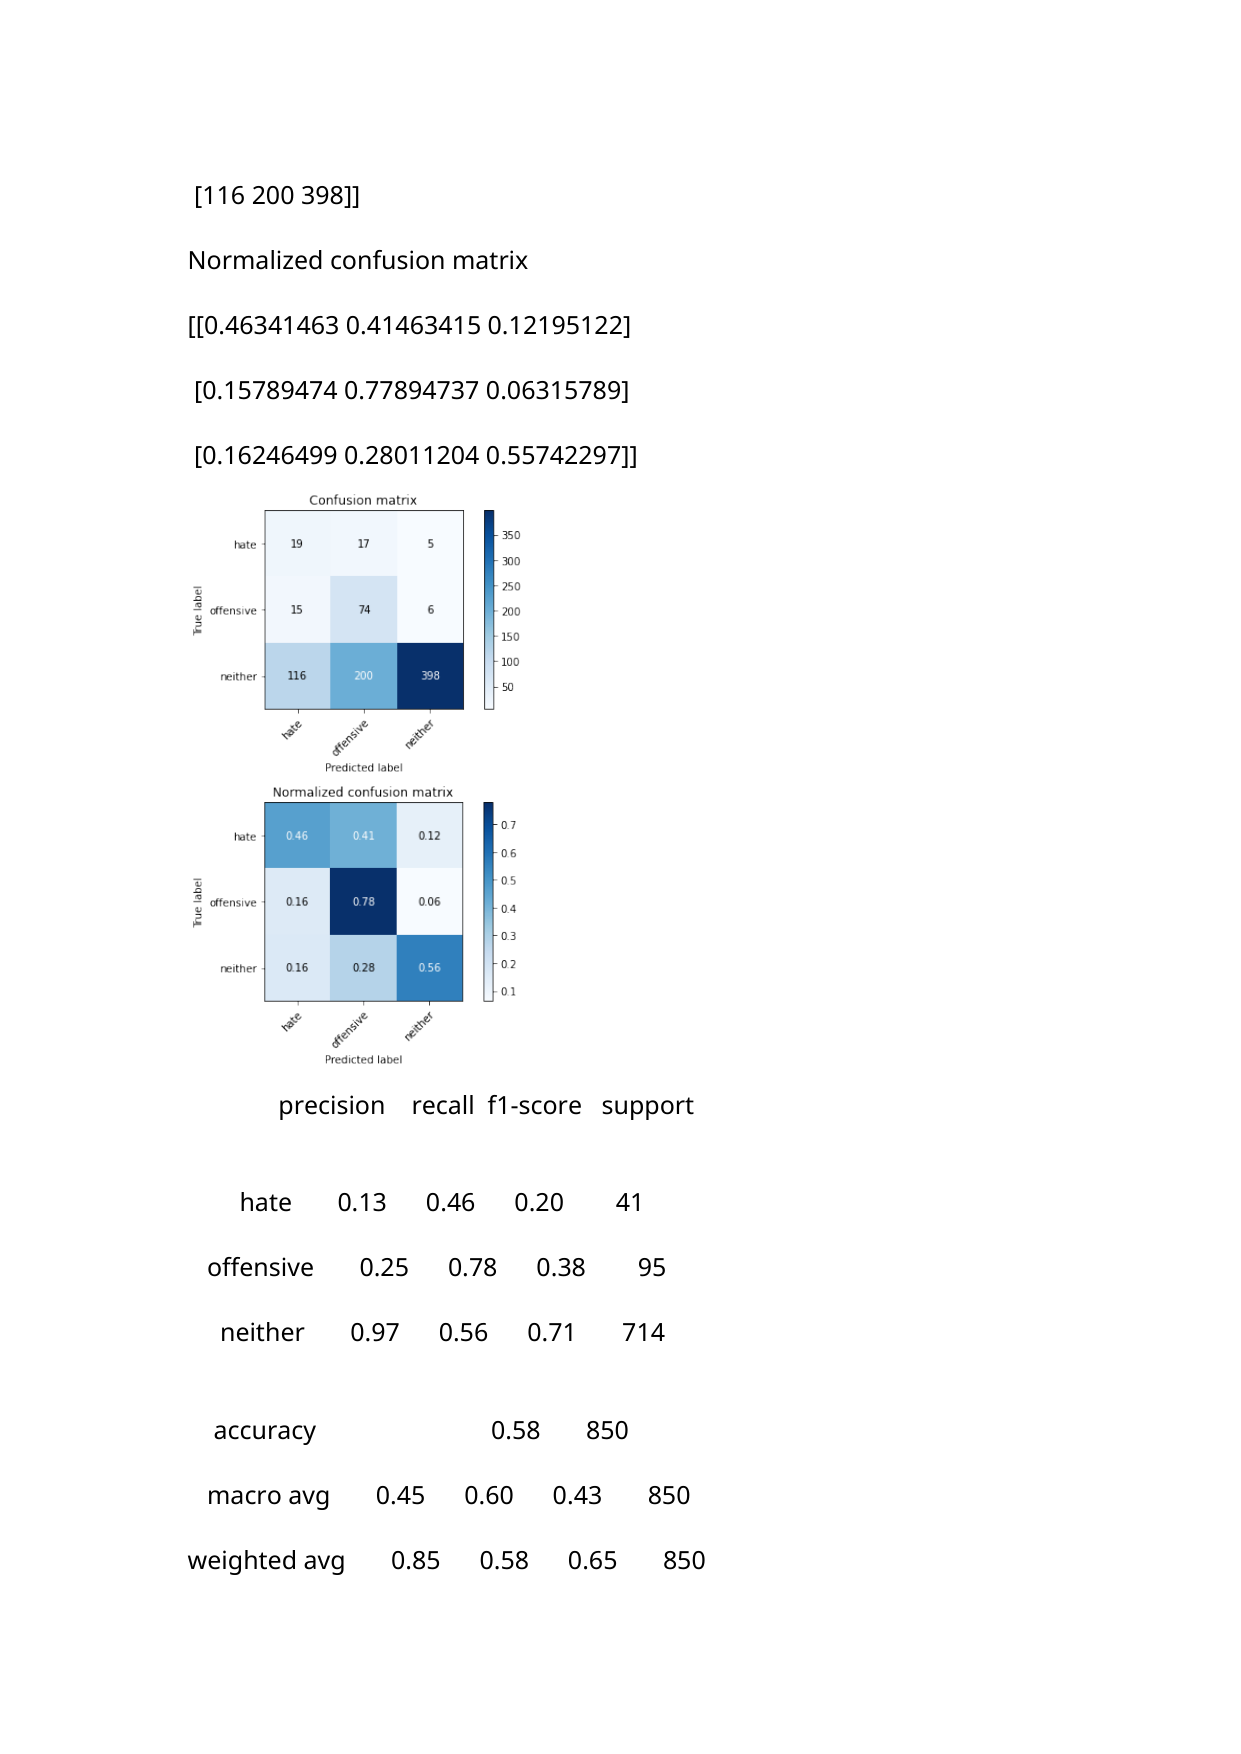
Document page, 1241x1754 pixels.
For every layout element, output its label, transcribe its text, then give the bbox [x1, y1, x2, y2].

text macro avg 0.45 0.60 0.43 850 [187, 1462, 1053, 1527]
text neither 0.97 0.56 0.71 714 [187, 1299, 1053, 1364]
text [116 200 398]] [187, 162, 1053, 227]
text accuracy 0.58 850 [187, 1397, 1053, 1462]
text hate 0.13 0.46 0.20 41 [187, 1169, 1053, 1234]
text precision recall f1-score support [187, 1072, 1053, 1137]
text [0.16246499 0.28011204 0.55742297]] [187, 422, 1053, 487]
text [[0.46341463 0.41463415 0.12195122] [187, 292, 1053, 357]
text weighted avg 0.85 0.58 0.65 850 [187, 1527, 1053, 1592]
text Normalized confusion matrix [187, 227, 1053, 292]
text [0.15789474 0.77894737 0.06315789] [187, 357, 1053, 422]
picture [187, 487, 528, 1072]
text offensive 0.25 0.78 0.38 95 [187, 1234, 1053, 1299]
